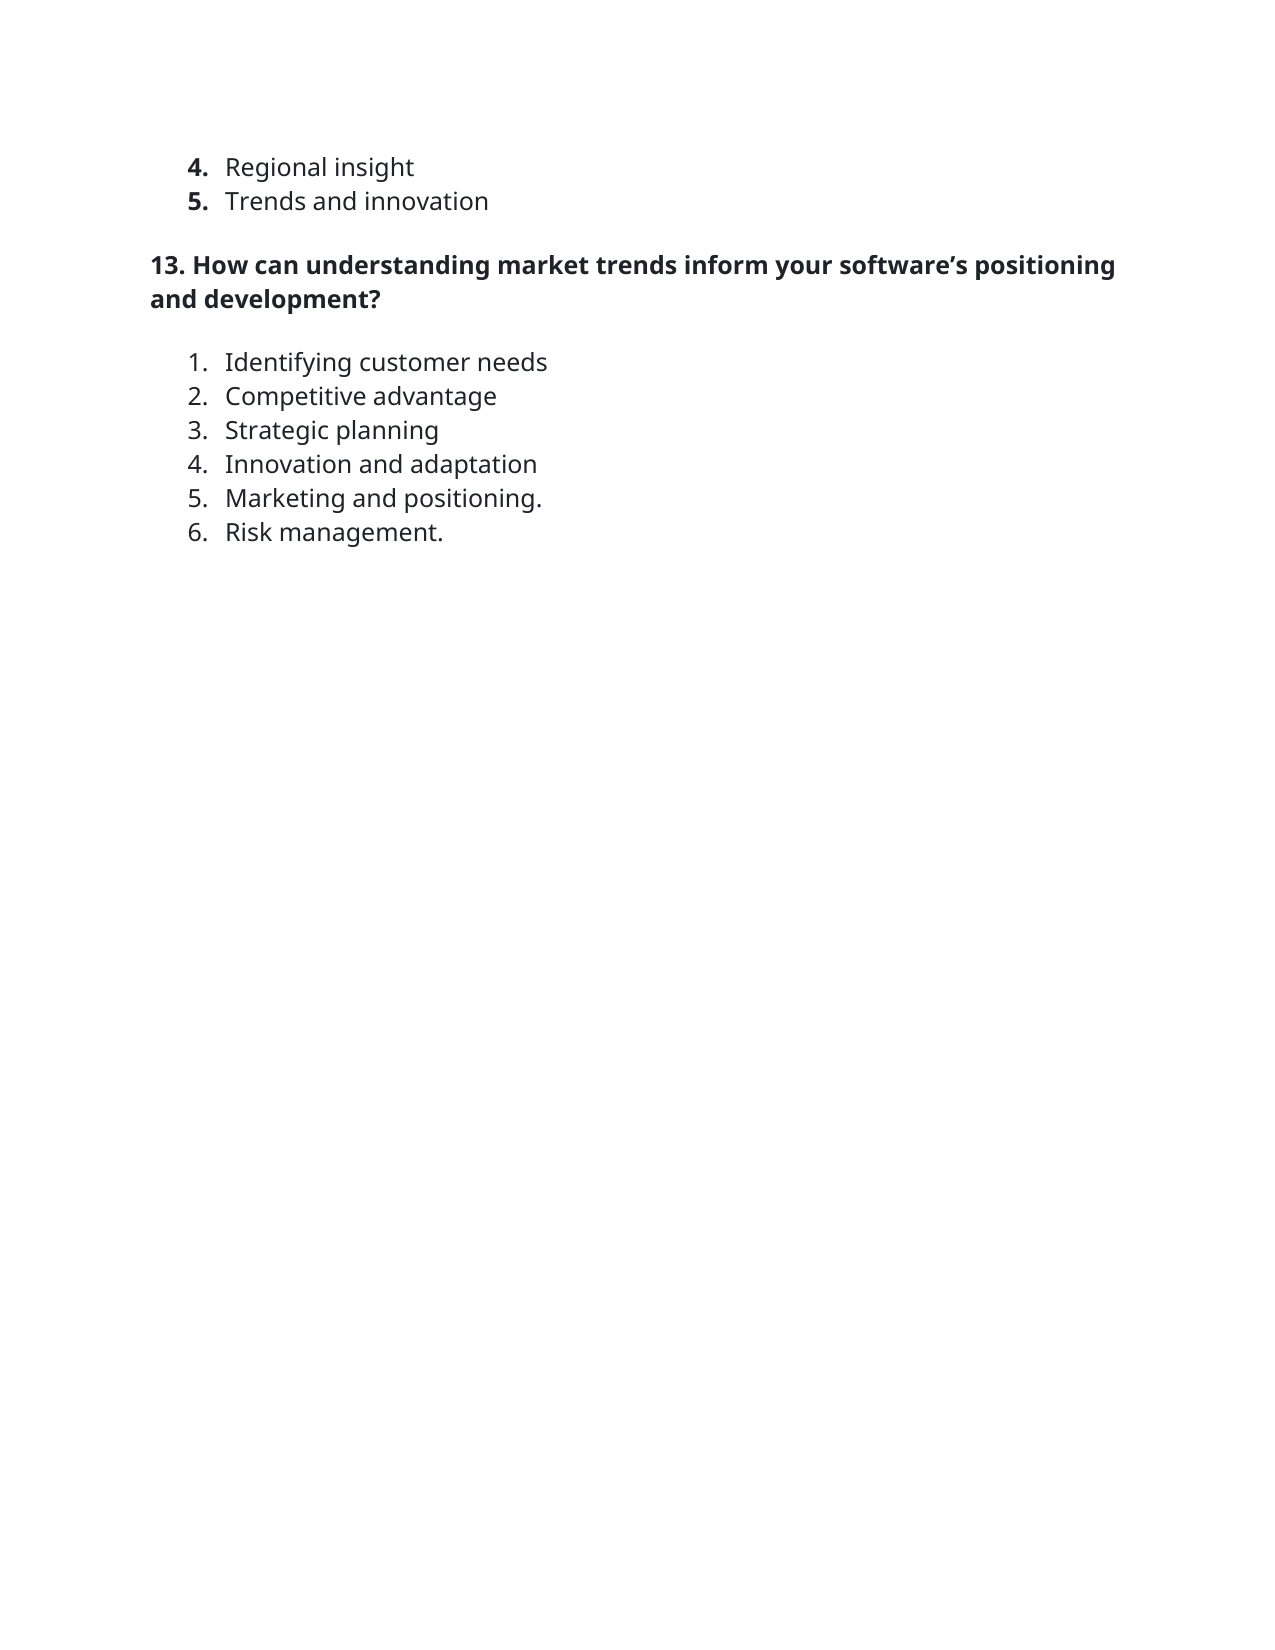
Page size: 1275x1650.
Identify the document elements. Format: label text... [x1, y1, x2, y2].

list Strategic planning [187, 413, 1125, 447]
list Innovation and adaptation [187, 447, 1125, 481]
list Identifying customer needs [187, 344, 1125, 379]
text 13. How can understanding market trends inform your software’s positioning and development? [150, 247, 1125, 315]
list Regional insight [187, 150, 1125, 184]
list Competitive advantage [187, 379, 1125, 413]
list Trends and innovation [187, 184, 1125, 218]
list Risk management. [187, 515, 1125, 549]
list Marketing and positioning. [187, 481, 1125, 515]
